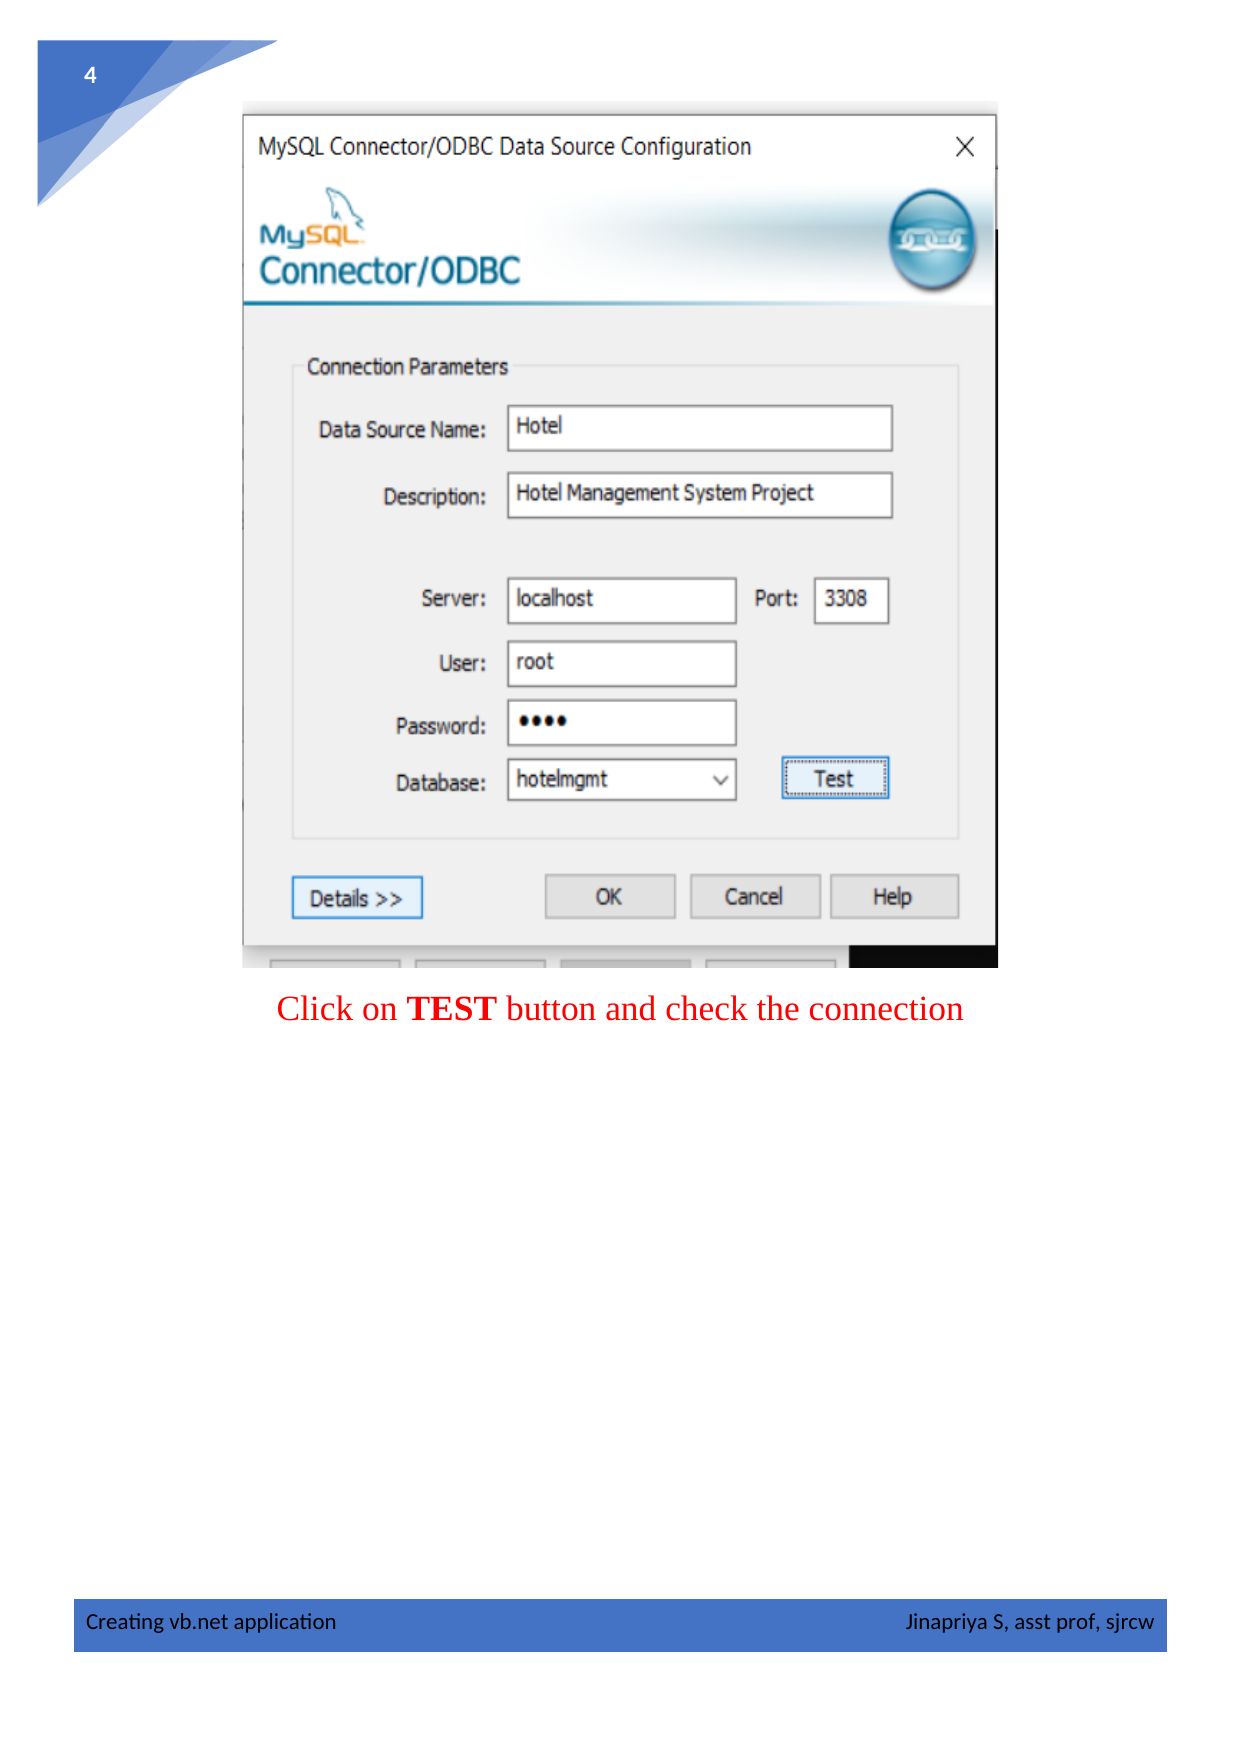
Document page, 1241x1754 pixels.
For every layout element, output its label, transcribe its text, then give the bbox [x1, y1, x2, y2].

text Click on TEST button and check the connection [74, 987, 1167, 1028]
picture [37, 40, 999, 968]
